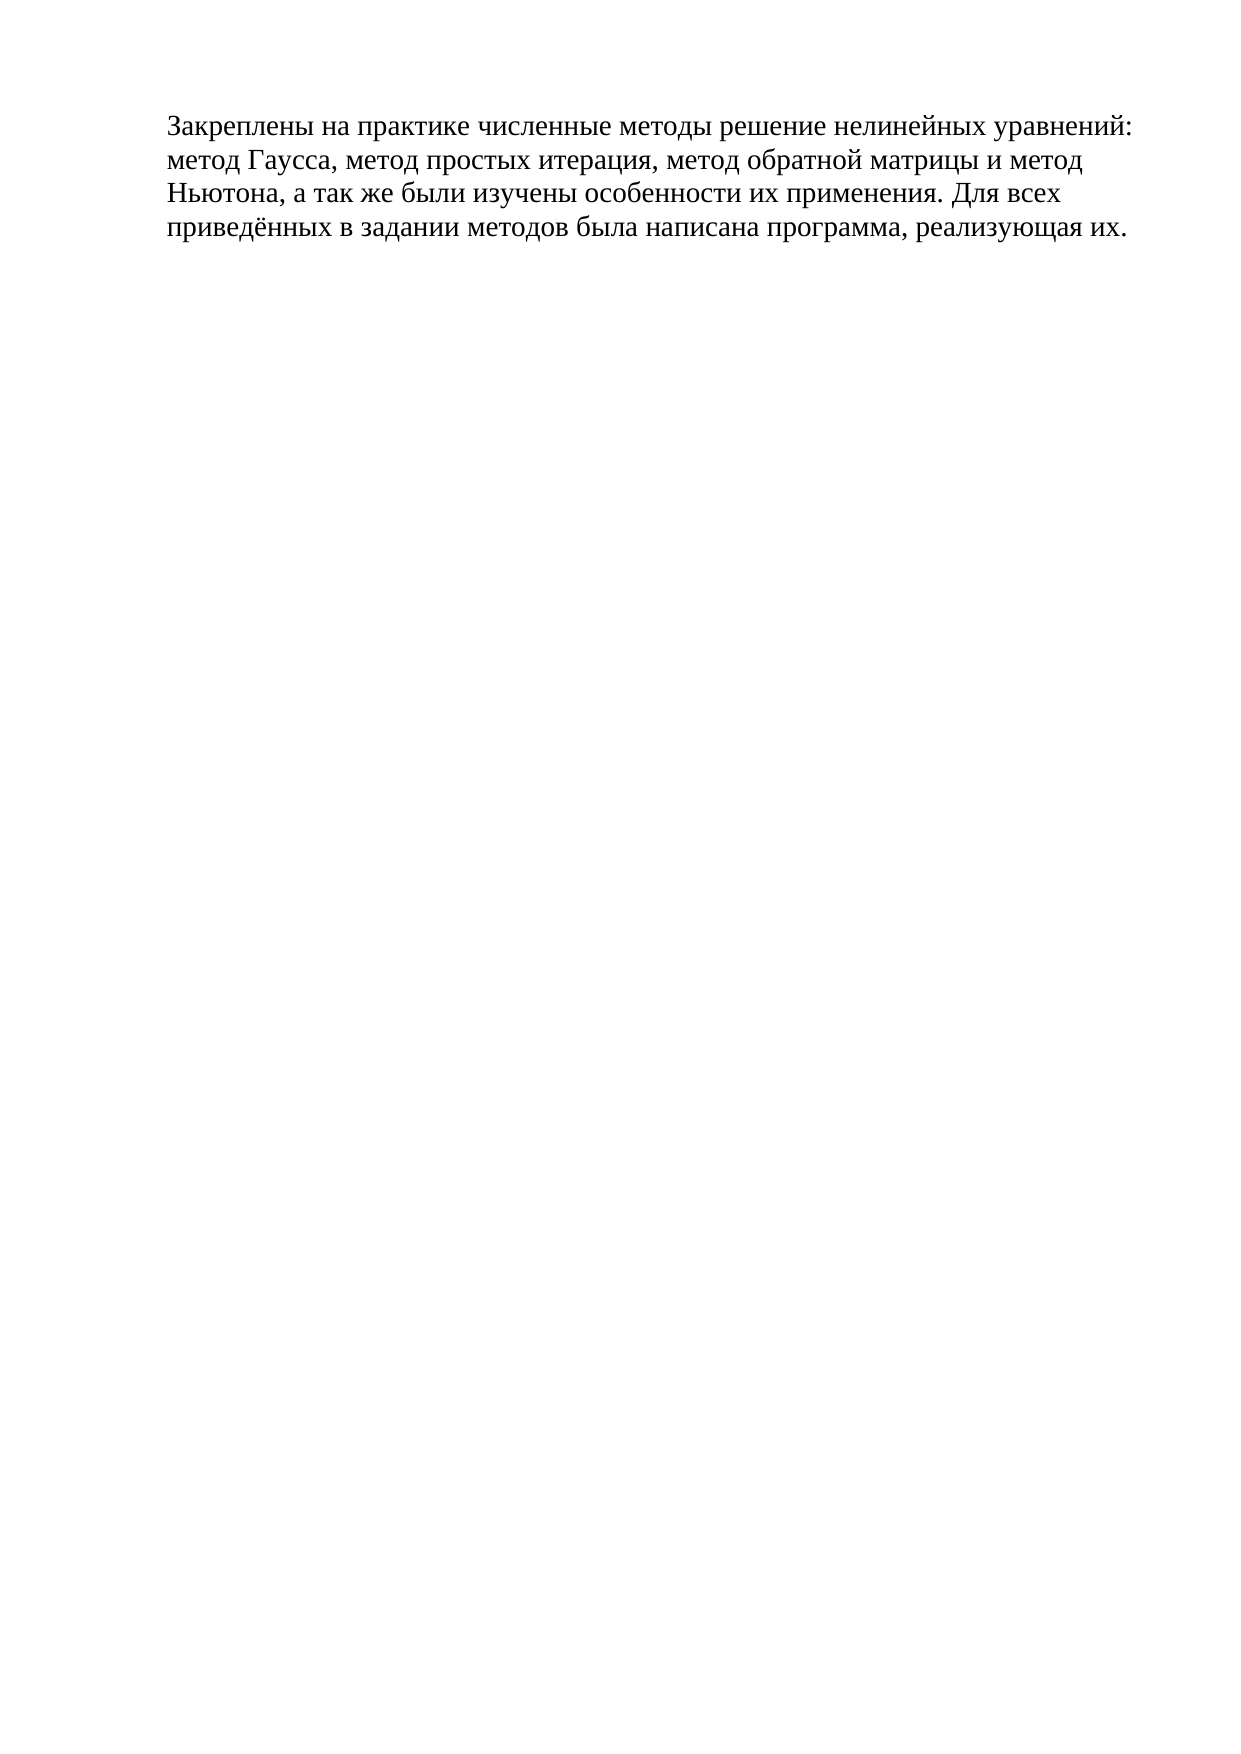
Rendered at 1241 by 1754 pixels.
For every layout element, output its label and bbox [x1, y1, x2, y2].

text [167, 108, 1165, 242]
